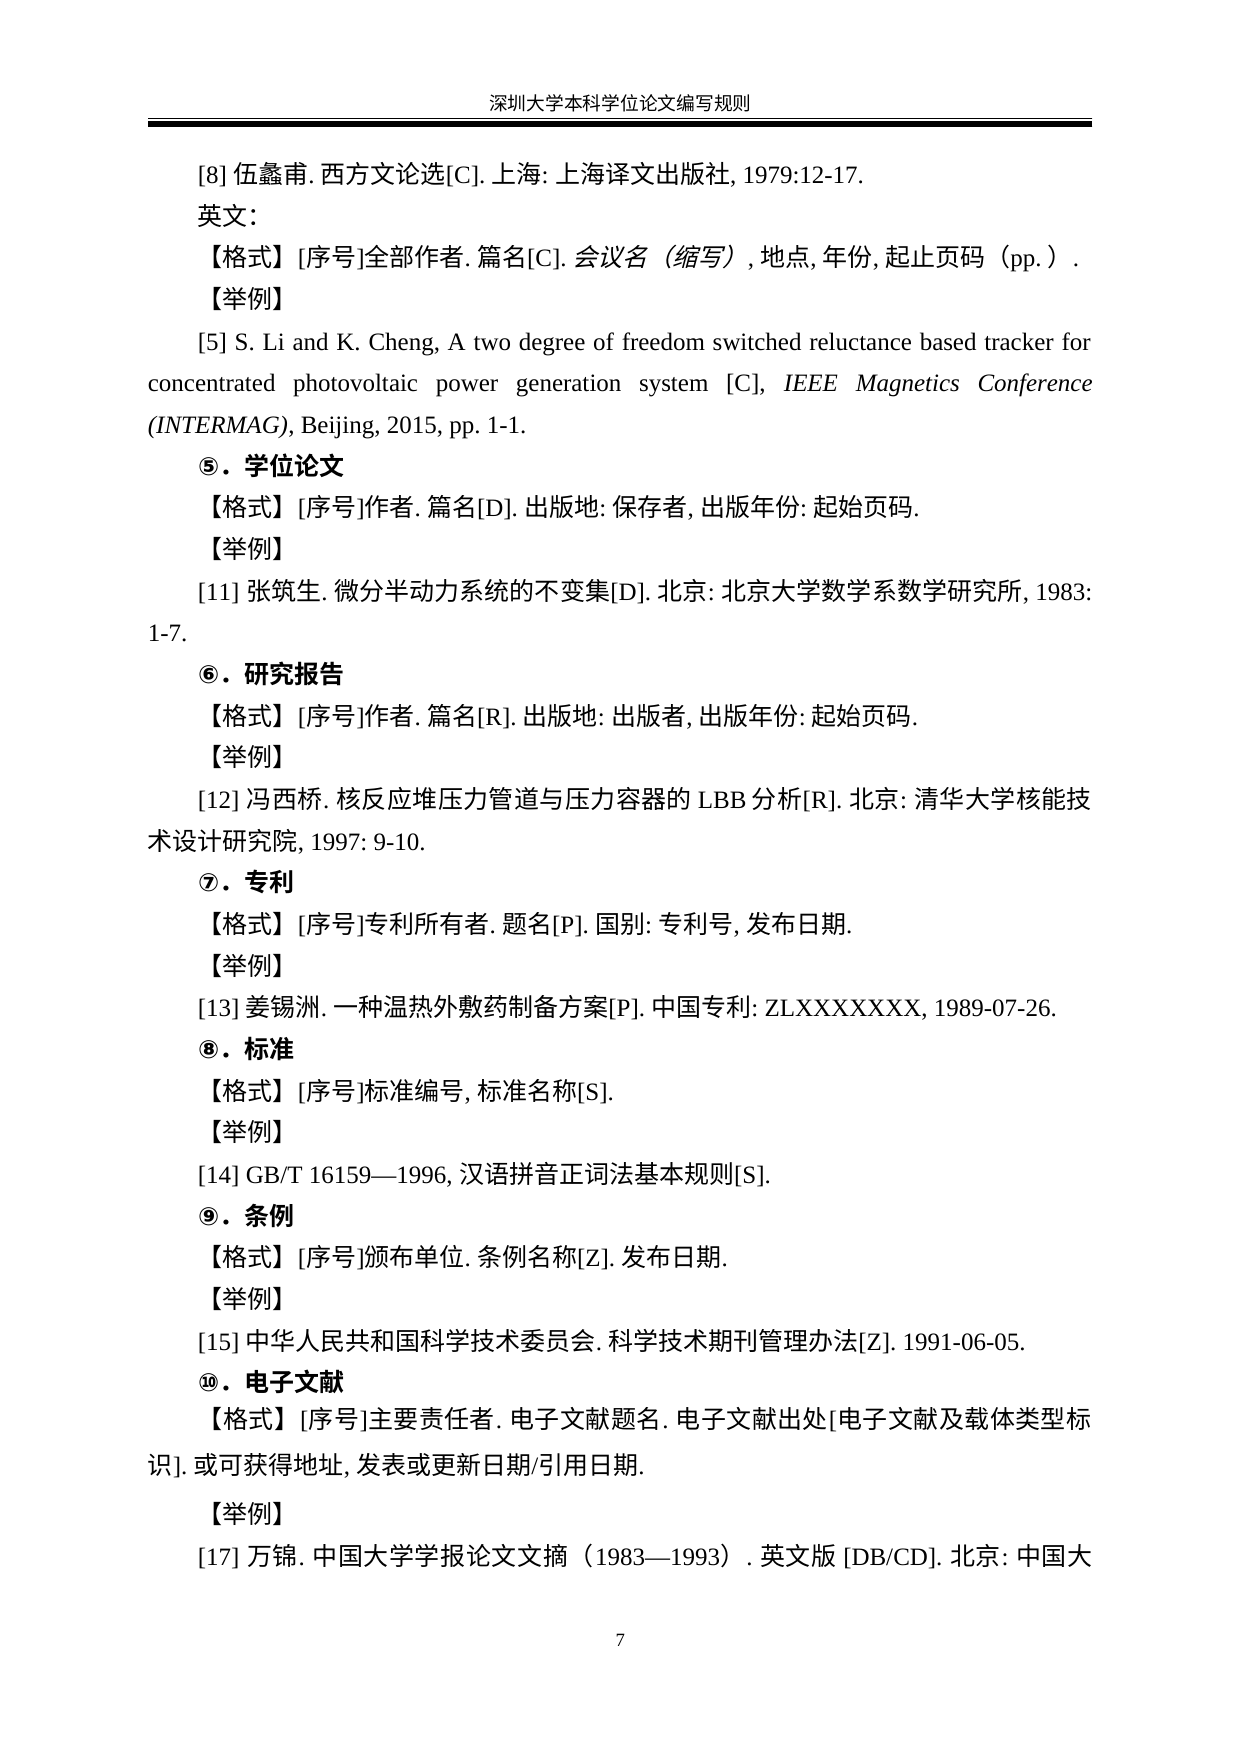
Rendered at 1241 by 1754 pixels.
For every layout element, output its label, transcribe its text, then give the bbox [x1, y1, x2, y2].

text 【格式】[序号]标准编号, 标准名称[S]. [148, 1067, 1092, 1108]
text 【举例】 [148, 1275, 1092, 1317]
text ⑩．电子文献 [148, 1358, 1092, 1400]
text GB/T 16159—1996, 汉语拼音正词法基本规则[S]. [148, 1150, 1092, 1192]
text 【举例】 [148, 525, 1092, 567]
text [148, 1532, 1092, 1574]
text 【举例】 [148, 1491, 1092, 1532]
text 【格式】作者. 篇名[R]. 出版地: 出版者, 出版年份: 起始页码. [148, 692, 1092, 733]
text 【格式】[序号]主要责任者. 电子文献题名. 电子文献出处[电子文献及载体类型标识]. 或可获得地址, 发表或更新日期/引用日期. [148, 1400, 1092, 1482]
text [13] 姜锡洲. 一种温热外敷药制备方案[P]. 中国专利: ZLXXXXXXX, 1989-07-26. [148, 983, 1092, 1025]
text ⑧．标准 [148, 1025, 1092, 1067]
text 冯西桥. 核反应堆压力管道与压力容器的LBB分析. 北京: 清华大学核能技术设计研究院, 1997: 9-10. [148, 775, 1092, 858]
text 【格式】[序号]颁布单位. 条例名称[Z]. 发布日期. [148, 1233, 1092, 1275]
text ⑥．研究报告 [148, 650, 1092, 692]
text [11] 张筑生. 微分半动力系统的不变集[D]. 北京: 北京大学数学系数学研究所, 1983: 1-7. [148, 567, 1092, 650]
text 【举例】 [148, 733, 1092, 775]
text ⑤．学位论文 [148, 442, 1092, 483]
text 英文： [148, 192, 1092, 233]
text 伍蠡甫. 西方文论选[C]. 上海: 上海译文出版社, 1979:12-17. [148, 150, 1092, 192]
text 【格式】[序号]作者. 篇名[D]. 出版地: 保存者, 出版年份: 起始页码. [148, 483, 1092, 525]
text [5] S. Li and K. Cheng, A two degree of freedom switched reluctance based tracker for concentrated photovoltaic power generation system [C], IEEE Magnetics Conference (INTERMAG), Beijing, 2015, pp. 1-1. [148, 317, 1092, 442]
text ⑦．专利 [148, 858, 1092, 900]
text 【格式】[序号]专利所有者. 题名[P]. 国别: 专利号, 发布日期. [148, 900, 1092, 942]
text 【举例】 [148, 1108, 1092, 1150]
text [15] 中华人民共和国科学技术委员会. 科学技术期刊管理办法[Z]. 1991-06-05. [148, 1317, 1092, 1358]
text 【举例】 [148, 942, 1092, 983]
text 【格式】[序号]全部作者. 篇名[C]. 会议名（缩写）, 地点, 年份, 起止页码（pp. ）. [148, 233, 1092, 275]
text ⑨．条例 [148, 1192, 1092, 1233]
text 【举例】 [148, 275, 1092, 317]
